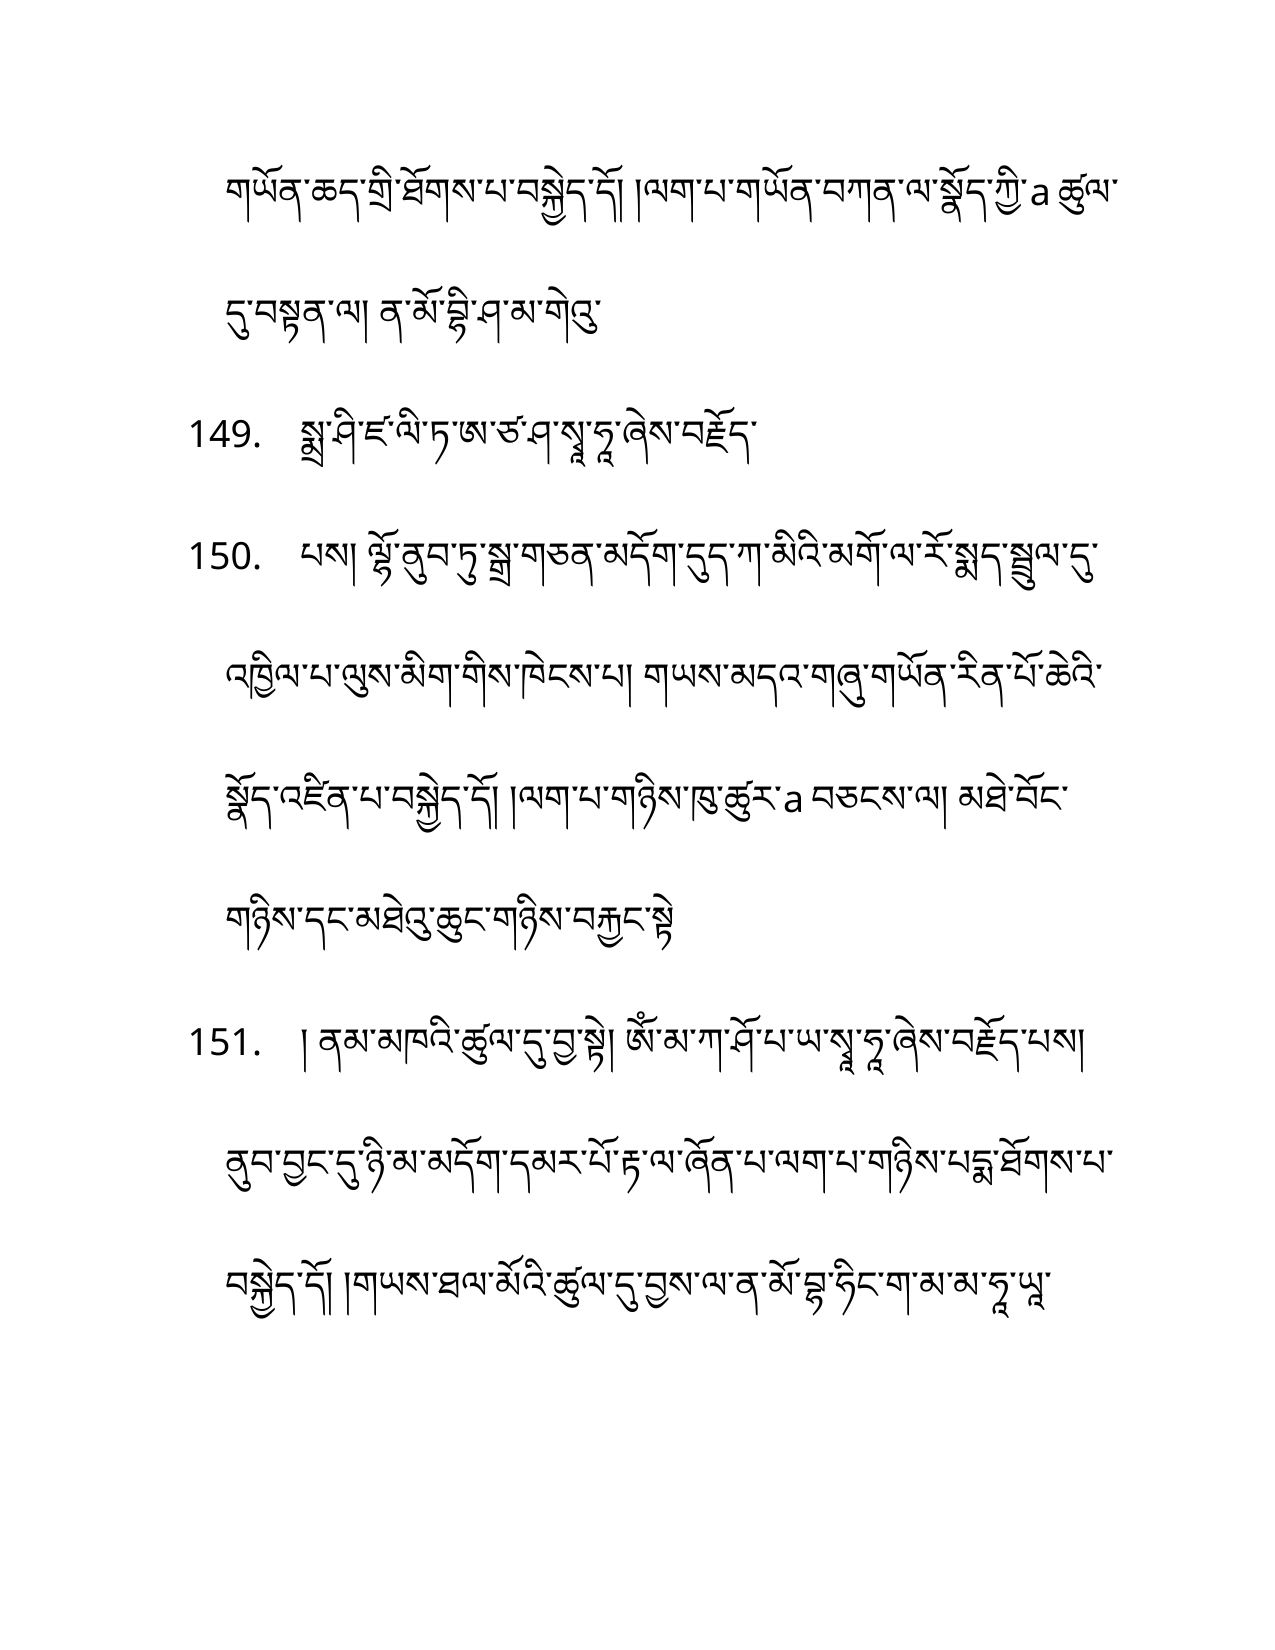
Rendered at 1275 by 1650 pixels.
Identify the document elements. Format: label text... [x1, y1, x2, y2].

list པས། ལྷོ་ནུབ་ཏུ་སྒྲ་གཅན་མདོག་དུད་ཀ་མིའི་མགོ་ལ་རོ་སྨད་སྦྲུལ་དུ་འཁྱིལ་པ་ལུས་མིག་གིས་ཁེངས་པ། གཡས་མདའ་གཞུ་གཡོན་རིན་པོ་ཆེའི་སྣོད་འཛིན་པ་བསྐྱེད་དོ། །ལག་པ་གཉིས་ཁུ་ཚུར་aབཅངས་ལ། མཐེ་བོང་གཉིས་དང་མཐེའུ་ཆུང་གཉིས་བརྐྱང་སྟེ [187, 514, 1125, 984]
list སྨྲ་ཤི་ཛ་ལི་ཏ་ཨ་ཙ་ཤ་སྭཱ་ཧཱ་ཞེས་བརྗོད་ [187, 393, 1125, 498]
list ། ནམ་མཁའི་ཚུལ་དུ་བྱ་སྟེ། ཨོཾ་མ་ཀ་ཤོ་པ་ཡ་སྭཱ་ཧཱ་ཞེས་བརྗོད་པས། ནུབ་བྱང་དུ་ཉི་མ་མདོག་དམར་པོ་རྟ་ལ་ཞོན་པ་ལག་པ་གཉིས་པདྨ་ཐོགས་པ་བསྐྱེད་དོ། །གཡས་ཐལ་མོའི་ཚུལ་དུ་བྱས་ལ་ན་མོ་བྷ་ཧིང་ག་མ་མ་ཧཱ་ཡཱ་ [187, 1000, 1125, 1349]
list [187, 150, 1125, 377]
